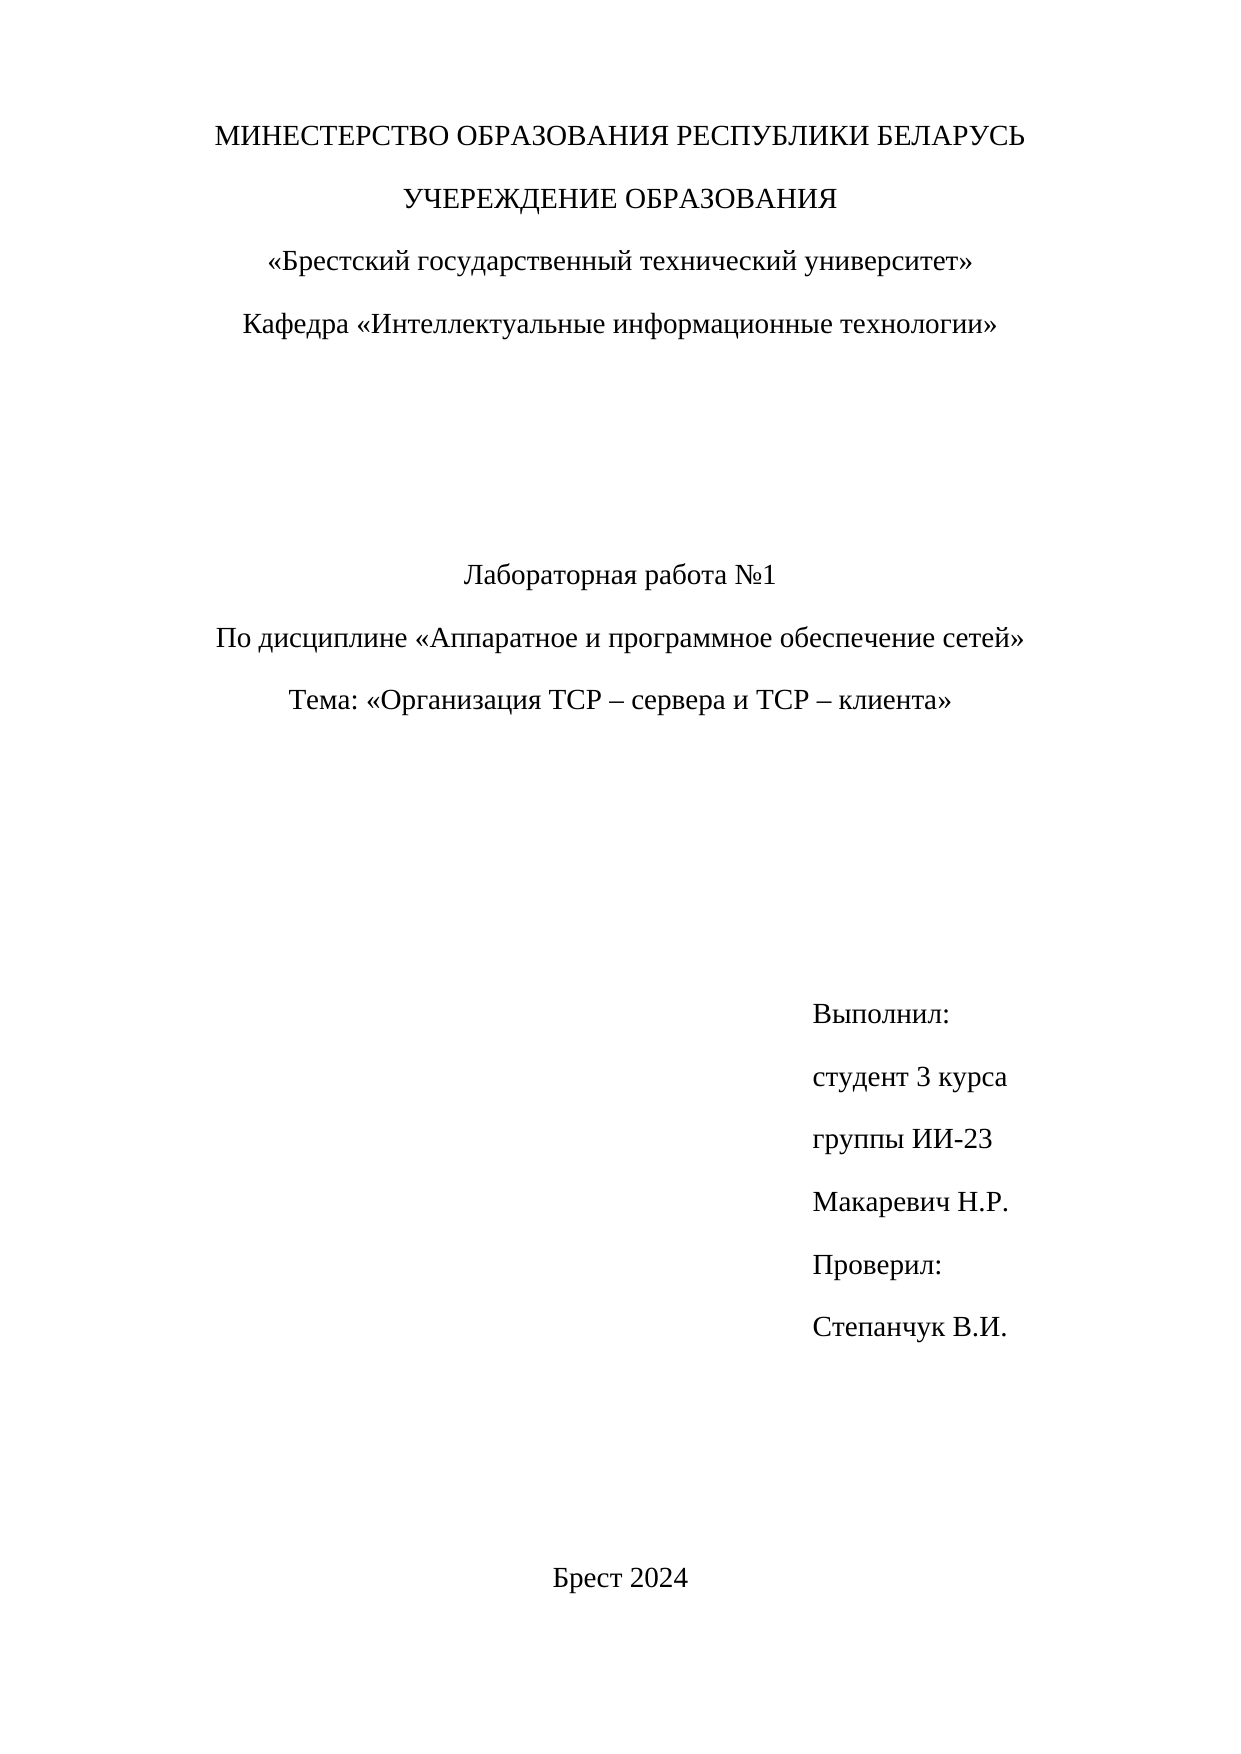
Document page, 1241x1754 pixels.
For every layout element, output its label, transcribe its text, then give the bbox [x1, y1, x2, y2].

text МИНЕСТЕРСТВО ОБРАЗОВАНИЯ РЕСПУБЛИКИ БЕЛАРУСЬ [75, 118, 1165, 152]
text «Брестский государственный технический университет» [75, 243, 1165, 277]
text УЧЕРЕЖДЕНИЕ ОБРАЗОВАНИЯ [75, 181, 1165, 214]
text Выполнил: [739, 996, 1165, 1029]
text По дисциплине «Аппаратное и программное обеспечение сетей» [75, 620, 1165, 653]
text Кафедра «Интеллектуальные информационные технологии» [75, 306, 1165, 340]
text Макаревич Н.Р. [739, 1184, 1165, 1218]
text Лабораторная работа №1 [75, 557, 1165, 591]
text студент 3 курса [739, 1059, 1165, 1092]
text Проверил: [739, 1247, 1165, 1280]
text Брест 2024 [75, 1560, 1165, 1594]
text Тема: «Организация TCP – сервера и TCP – клиента» [75, 682, 1165, 716]
text группы ИИ-23 [739, 1121, 1165, 1155]
text Степанчук В.И. [739, 1309, 1165, 1343]
